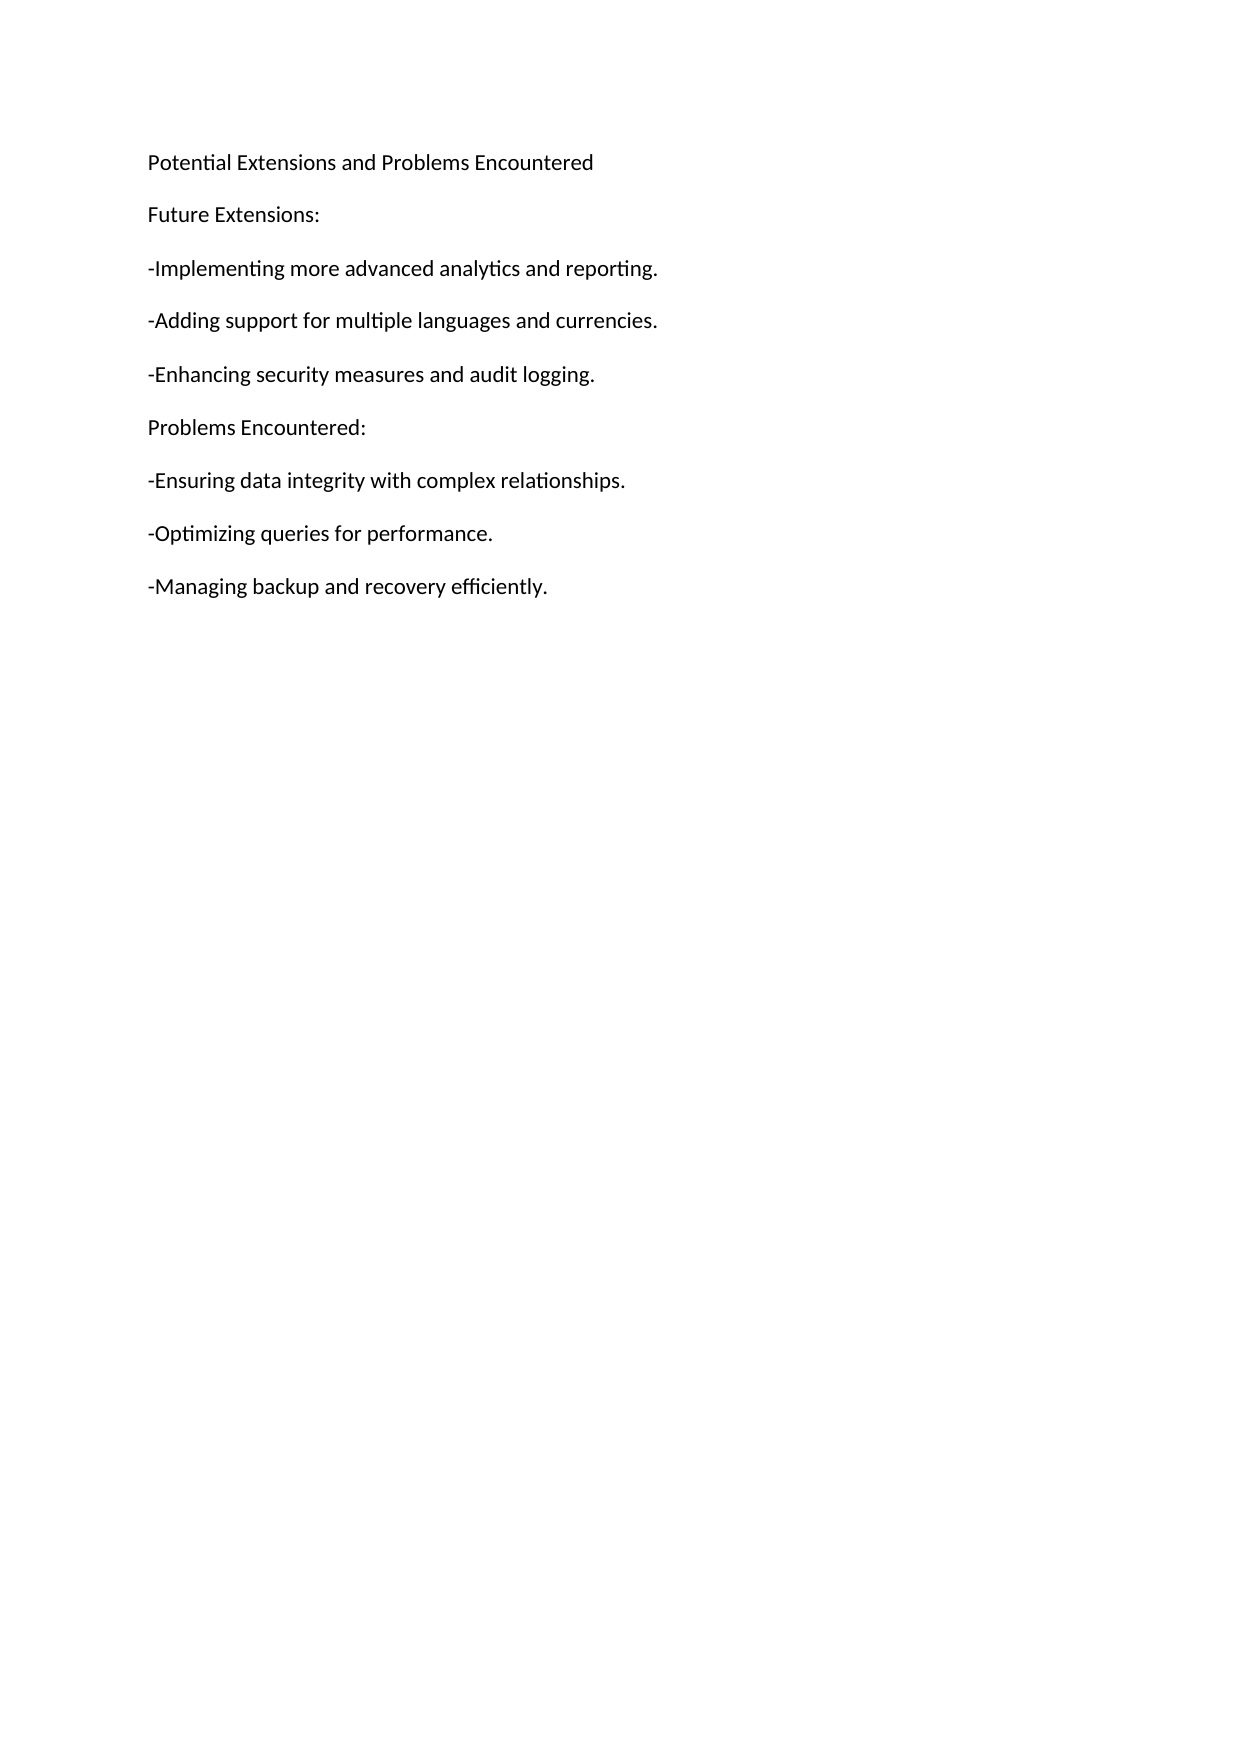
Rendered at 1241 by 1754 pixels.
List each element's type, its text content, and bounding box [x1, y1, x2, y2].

text Potential Extensions and Problems Encountered [148, 148, 1093, 176]
text Problems Encountered: [148, 413, 1093, 441]
text -Optimizing queries for performance. [148, 519, 1093, 547]
text -Adding support for multiple languages and currencies. [148, 307, 1093, 335]
text -Enhancing security measures and audit logging. [148, 360, 1093, 388]
text -Ensuring data integrity with complex relationships. [148, 466, 1093, 494]
text -Implementing more advanced analytics and reporting. [148, 254, 1093, 282]
text Future Extensions: [148, 201, 1093, 229]
text -Managing backup and recovery efficiently. [148, 572, 1093, 600]
